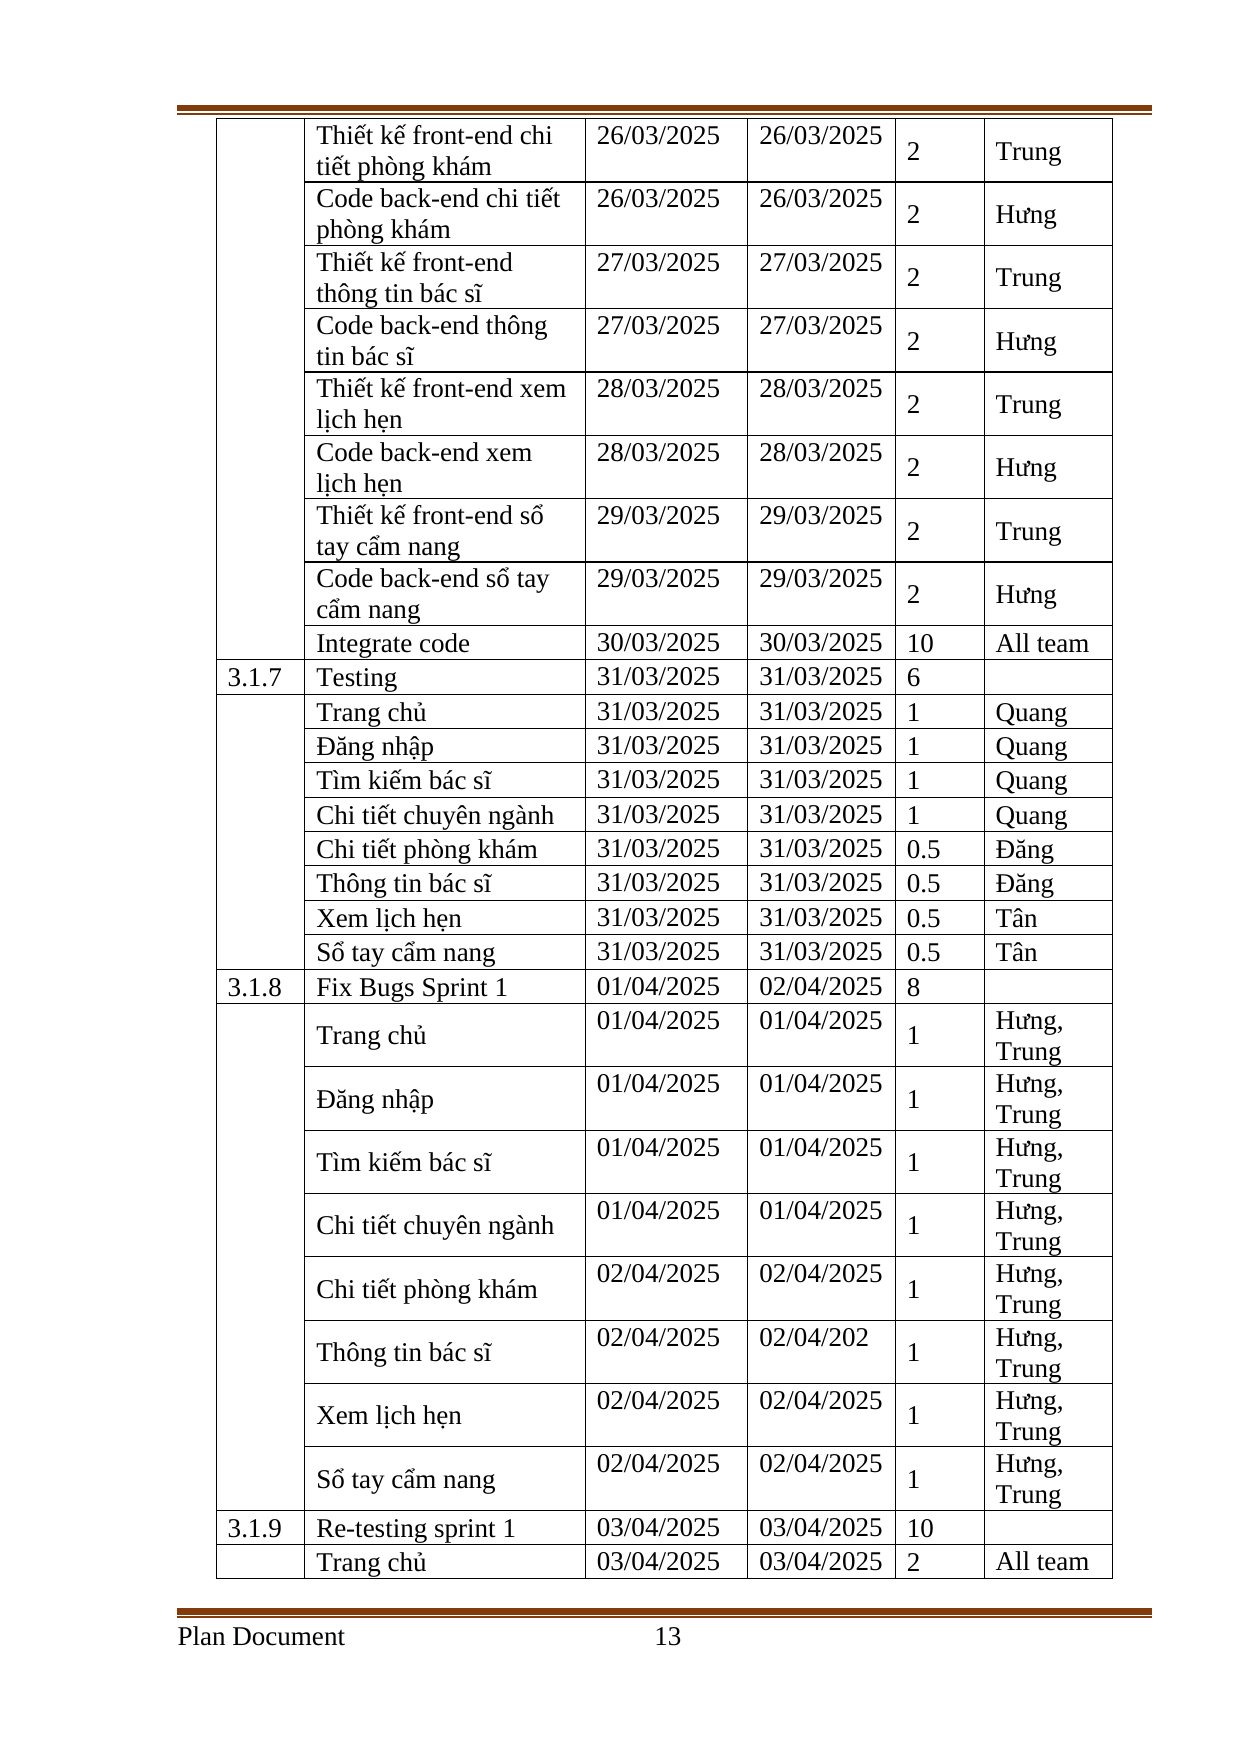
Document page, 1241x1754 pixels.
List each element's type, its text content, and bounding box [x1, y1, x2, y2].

table_cell 1 [896, 1447, 984, 1509]
table_cell 02/04/2025 [586, 1447, 747, 1509]
table_cell Hưng, Trung [985, 1131, 1112, 1193]
table_cell 27/03/2025 [586, 246, 747, 308]
table_cell Trung [985, 119, 1112, 181]
table_cell 10 [896, 626, 984, 659]
table_cell 3.1.8 [217, 970, 304, 1003]
table_cell 03/04/2025 [586, 1511, 747, 1544]
table_cell 31/03/2025 [748, 729, 895, 762]
table_cell Thiết kế front-end xem lịch hẹn [305, 373, 585, 435]
table_cell 27/03/2025 [748, 309, 895, 371]
table_cell Chi tiết phòng khám [305, 832, 585, 865]
table_cell 0.5 [896, 866, 984, 900]
table_cell 02/04/202 [748, 1321, 895, 1383]
table_cell 2 [896, 373, 984, 435]
table_cell 31/03/2025 [586, 866, 747, 900]
table_cell 28/03/2025 [748, 373, 895, 435]
table_cell 29/03/2025 [586, 499, 747, 561]
table_cell Đăng [985, 832, 1112, 865]
table_cell [217, 1004, 304, 1509]
table_cell Sổ tay cẩm nang [305, 1447, 585, 1509]
table_cell Chi tiết chuyên ngành [305, 798, 585, 831]
table_cell 2 [896, 183, 984, 245]
table_cell Thiết kế front-end sổ tay cẩm nang [305, 499, 585, 561]
table_cell 02/04/2025 [748, 970, 895, 1003]
table_cell Trung [985, 373, 1112, 435]
table_cell Sổ tay cẩm nang [305, 935, 585, 968]
table_cell 1 [896, 1004, 984, 1066]
table_cell 01/04/2025 [748, 1131, 895, 1193]
table_cell Code back-end chi tiết phòng khám [305, 183, 585, 245]
table_cell 31/03/2025 [586, 763, 747, 797]
table_cell Hưng [985, 309, 1112, 371]
table_cell 30/03/2025 [748, 626, 895, 659]
table_cell 26/03/2025 [586, 119, 747, 181]
table_cell [985, 1511, 1112, 1544]
table_cell 02/04/2025 [586, 1321, 747, 1383]
table_cell Hưng, Trung [985, 1257, 1112, 1319]
table_cell Tìm kiếm bác sĩ [305, 763, 585, 797]
table_cell 3.1.7 [217, 660, 304, 693]
table_cell 01/04/2025 [586, 1131, 747, 1193]
table_cell 01/04/2025 [748, 1004, 895, 1066]
table_cell 1 [896, 798, 984, 831]
table_cell 0.5 [896, 832, 984, 865]
table_cell 28/03/2025 [586, 436, 747, 498]
table_cell 2 [896, 436, 984, 498]
table_cell Quang [985, 729, 1112, 762]
table_cell 31/03/2025 [748, 695, 895, 728]
table_cell 03/04/2025 [586, 1545, 747, 1578]
table_cell Trang chủ [305, 1004, 585, 1066]
table_cell 01/04/2025 [748, 1194, 895, 1256]
table_cell Chi tiết phòng khám [305, 1257, 585, 1319]
table_cell 26/03/2025 [586, 183, 747, 245]
table_cell 31/03/2025 [586, 832, 747, 865]
table_cell 27/03/2025 [586, 309, 747, 371]
table_cell 2 [896, 499, 984, 561]
table_cell 8 [896, 970, 984, 1003]
table_cell 0.5 [896, 901, 984, 934]
table_cell 31/03/2025 [748, 798, 895, 831]
table_cell Đăng nhập [305, 729, 585, 762]
table_cell Đăng nhập [305, 1067, 585, 1129]
table_cell 29/03/2025 [748, 563, 895, 625]
table_cell All team [985, 626, 1112, 659]
table_cell 31/03/2025 [586, 695, 747, 728]
table_cell 1 [896, 1067, 984, 1129]
table_cell 01/04/2025 [586, 970, 747, 1003]
table_cell 31/03/2025 [748, 901, 895, 934]
table_cell 01/04/2025 [748, 1067, 895, 1129]
table_cell 01/04/2025 [586, 1004, 747, 1066]
table_cell 02/04/2025 [748, 1257, 895, 1319]
table_cell Trang chủ [305, 695, 585, 728]
table_cell 31/03/2025 [748, 832, 895, 865]
table_cell 31/03/2025 [748, 763, 895, 797]
table_cell 2 [896, 119, 984, 181]
table_cell Hưng, Trung [985, 1004, 1112, 1066]
table_cell 03/04/2025 [748, 1511, 895, 1544]
table_cell Trung [985, 246, 1112, 308]
table_cell Hưng [985, 183, 1112, 245]
table_cell 1 [896, 1384, 984, 1446]
table_cell 26/03/2025 [748, 183, 895, 245]
table_cell Thiết kế front-end thông tin bác sĩ [305, 246, 585, 308]
table_cell 02/04/2025 [586, 1257, 747, 1319]
table_cell 1 [896, 1257, 984, 1319]
table_cell Testing [305, 660, 585, 693]
table_cell 1 [896, 729, 984, 762]
table_cell 01/04/2025 [586, 1067, 747, 1129]
table_cell Chi tiết chuyên ngành [305, 1194, 585, 1256]
table_cell 2 [896, 563, 984, 625]
table_cell Code back-end sổ tay cẩm nang [305, 563, 585, 625]
table_cell Fix Bugs Sprint 1 [305, 970, 585, 1003]
table_cell Hưng, Trung [985, 1447, 1112, 1509]
table_cell 02/04/2025 [586, 1384, 747, 1446]
table_cell Đăng [985, 866, 1112, 900]
table_cell 31/03/2025 [748, 866, 895, 900]
table_cell Hưng, Trung [985, 1384, 1112, 1446]
table_cell 1 [896, 1321, 984, 1383]
table_cell Integrate code [305, 626, 585, 659]
table_cell 31/03/2025 [748, 660, 895, 693]
table_cell 0.5 [896, 935, 984, 968]
table_cell Quang [985, 763, 1112, 797]
table_cell 02/04/2025 [748, 1384, 895, 1446]
table_cell Tân [985, 935, 1112, 968]
table_cell Code back-end xem lịch hẹn [305, 436, 585, 498]
table_cell Hưng, Trung [985, 1067, 1112, 1129]
table_cell [985, 970, 1112, 1003]
table_cell 6 [896, 660, 984, 693]
table_cell Hưng, Trung [985, 1321, 1112, 1383]
table_cell Quang [985, 695, 1112, 728]
table_cell [217, 1545, 304, 1578]
table_cell 2 [896, 309, 984, 371]
table_cell 31/03/2025 [586, 660, 747, 693]
table_cell 2 [896, 246, 984, 308]
table_cell Xem lịch hẹn [305, 1384, 585, 1446]
table_cell 31/03/2025 [586, 729, 747, 762]
table_cell Xem lịch hẹn [305, 901, 585, 934]
table_cell 10 [896, 1511, 984, 1544]
table_cell 26/03/2025 [748, 119, 895, 181]
table_cell 31/03/2025 [586, 935, 747, 968]
table_cell 27/03/2025 [748, 246, 895, 308]
table_cell 31/03/2025 [586, 901, 747, 934]
table_cell [985, 660, 1112, 693]
table_cell 29/03/2025 [748, 499, 895, 561]
table_cell 2 [896, 1545, 984, 1578]
table_cell All team [985, 1545, 1112, 1578]
table_cell Hưng, Trung [985, 1194, 1112, 1256]
table_cell 31/03/2025 [748, 935, 895, 968]
table_cell 28/03/2025 [748, 436, 895, 498]
table_cell Thông tin bác sĩ [305, 1321, 585, 1383]
table_cell Trung [985, 499, 1112, 561]
table_cell 1 [896, 763, 984, 797]
table_cell Hưng [985, 436, 1112, 498]
table_cell 1 [896, 695, 984, 728]
table_cell Thiết kế front-end chi tiết phòng khám [305, 119, 585, 181]
table_cell 3.1.9 [217, 1511, 304, 1544]
table_cell 28/03/2025 [586, 373, 747, 435]
table_cell 03/04/2025 [748, 1545, 895, 1578]
table_cell Hưng [985, 563, 1112, 625]
table_cell 1 [896, 1131, 984, 1193]
table_cell 30/03/2025 [586, 626, 747, 659]
table_cell Quang [985, 798, 1112, 831]
table_cell 1 [896, 1194, 984, 1256]
table_cell Thông tin bác sĩ [305, 866, 585, 900]
table_cell 31/03/2025 [586, 798, 747, 831]
table_cell 01/04/2025 [586, 1194, 747, 1256]
table_cell 02/04/2025 [748, 1447, 895, 1509]
table_cell Code back-end thông tin bác sĩ [305, 309, 585, 371]
table_cell Tân [985, 901, 1112, 934]
table_cell Trang chủ [305, 1545, 585, 1578]
table_cell 29/03/2025 [586, 563, 747, 625]
table_cell Tìm kiếm bác sĩ [305, 1131, 585, 1193]
table_cell [217, 695, 304, 968]
table_cell Re-testing sprint 1 [305, 1511, 585, 1544]
